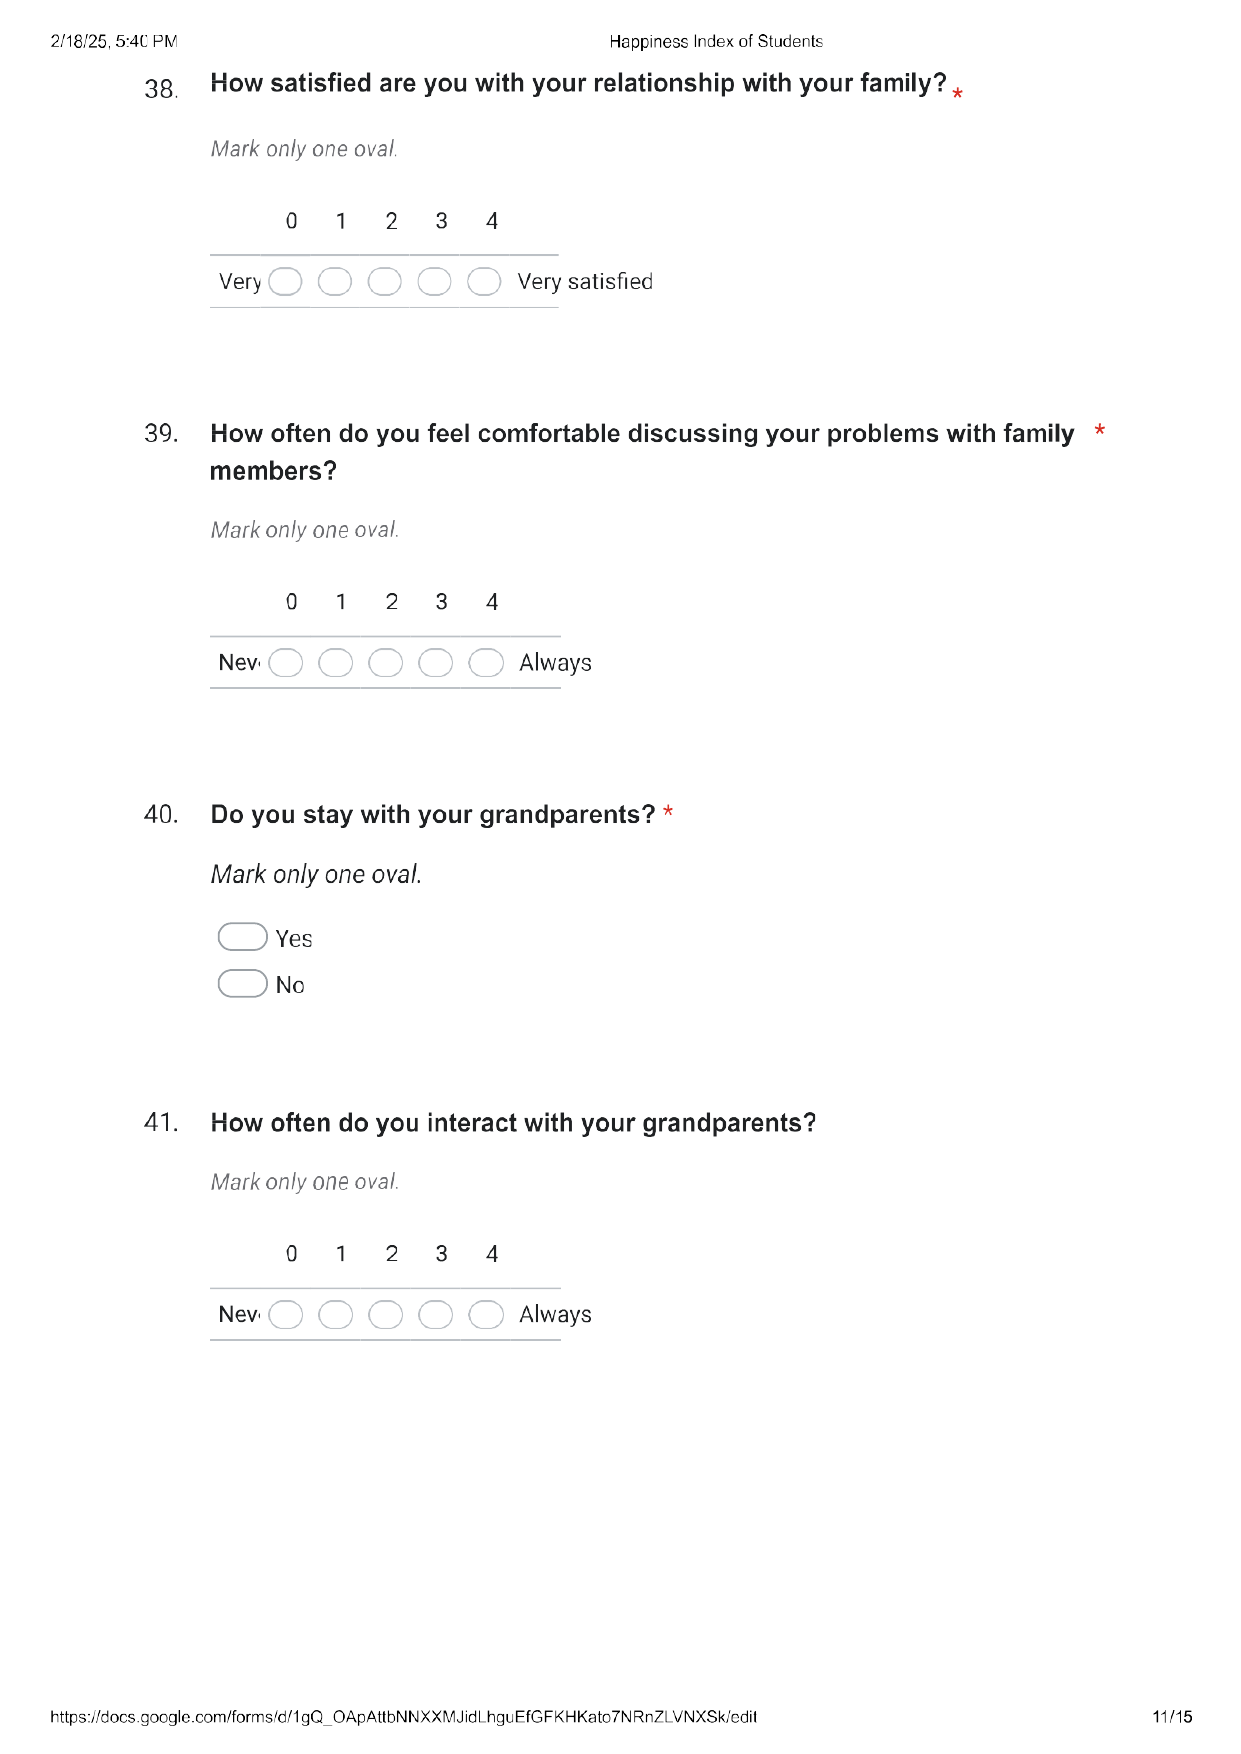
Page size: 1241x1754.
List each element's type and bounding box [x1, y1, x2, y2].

picture [270, 460, 336, 480]
picture [153, 35, 177, 47]
picture [318, 1300, 353, 1329]
picture [212, 72, 903, 97]
picture [211, 139, 397, 161]
picture [355, 520, 398, 537]
picture [313, 525, 348, 538]
picture [211, 465, 267, 480]
picture [210, 254, 652, 308]
picture [468, 1300, 504, 1329]
picture [386, 593, 398, 609]
picture [268, 1300, 303, 1329]
picture [519, 652, 591, 676]
picture [266, 1172, 307, 1194]
picture [694, 34, 823, 47]
picture [275, 930, 312, 947]
picture [211, 520, 261, 538]
picture [355, 1172, 398, 1189]
picture [74, 34, 110, 50]
picture [318, 648, 353, 677]
picture [144, 804, 171, 823]
picture [912, 72, 946, 97]
picture [212, 804, 673, 828]
picture [313, 1176, 348, 1190]
picture [368, 648, 403, 677]
picture [212, 1112, 418, 1137]
picture [486, 593, 498, 610]
picture [51, 1710, 757, 1726]
picture [145, 79, 178, 98]
picture [266, 520, 307, 542]
picture [144, 1112, 168, 1131]
picture [418, 1300, 453, 1329]
picture [486, 212, 498, 229]
picture [116, 35, 148, 47]
picture [386, 212, 397, 229]
picture [212, 423, 1046, 447]
picture [428, 1112, 816, 1137]
picture [486, 1245, 498, 1262]
picture [211, 1172, 261, 1190]
picture [145, 423, 171, 442]
picture [611, 35, 688, 51]
picture [418, 648, 453, 677]
picture [519, 1304, 591, 1327]
picture [1161, 1710, 1181, 1723]
picture [277, 976, 304, 993]
picture [468, 648, 504, 677]
picture [211, 863, 420, 888]
picture [368, 1300, 403, 1329]
picture [268, 648, 303, 677]
picture [386, 1245, 398, 1261]
picture [51, 34, 71, 47]
